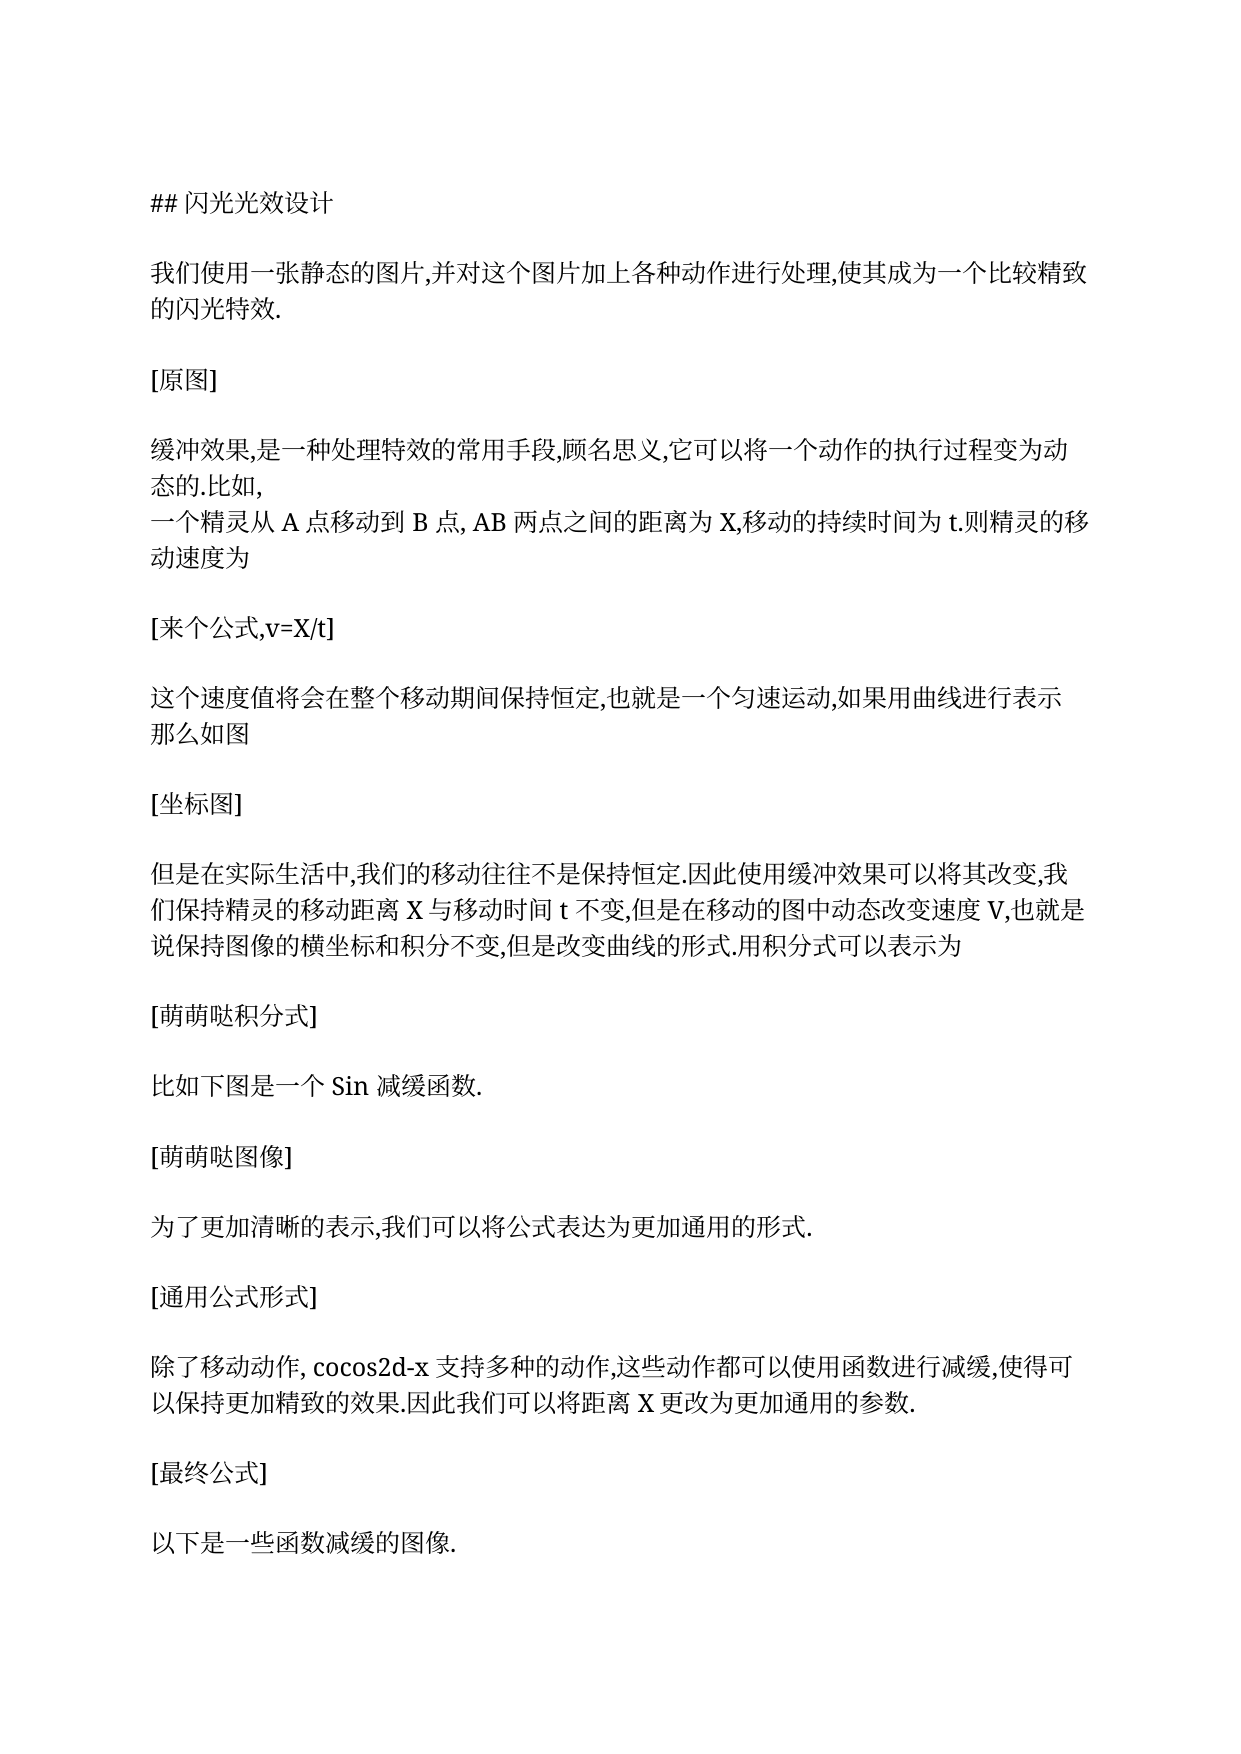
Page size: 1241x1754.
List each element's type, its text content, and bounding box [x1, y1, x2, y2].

text [通用公式形式] [150, 1277, 1090, 1313]
text 这个速度值将会在整个移动期间保持恒定,也就是一个匀速运动,如果用曲线进行表示 [150, 679, 1090, 715]
text 一个精灵从 A 点移动到 B 点, AB 两点之间的距离为 X,移动的持续时间为 t.则精灵的移动速度为 [150, 502, 1090, 574]
text 缓冲效果,是一种处理特效的常用手段,顾名思义,它可以将一个动作的执行过程变为动态的.比如, [150, 430, 1090, 502]
text [来个公式,v=X/t] [150, 608, 1090, 644]
text 我们使用一张静态的图片,并对这个图片加上各种动作进行处理,使其成为一个比较精致的闪光特效. [150, 254, 1090, 326]
text [坐标图] [150, 785, 1090, 821]
text [最终公式] [150, 1454, 1090, 1490]
text 除了移动动作, cocos2d-x 支持多种的动作,这些动作都可以使用函数进行减缓,使得可以保持更加精致的效果.因此我们可以将距离 X更改为更加通用的参数. [150, 1347, 1090, 1419]
text 以下是一些函数减缓的图像. [150, 1524, 1090, 1560]
text 比如下图是一个 Sin 减缓函数. [150, 1067, 1090, 1103]
text 但是在实际生活中,我们的移动往往不是保持恒定.因此使用缓冲效果可以将其改变,我们保持精灵的移动距离 X与移动时间 t 不变,但是在移动的图中动态改变速度 V,也就是说保持图像的横坐标和积分不变,但是改变曲线的形式.用积分式可以表示为 [150, 855, 1090, 963]
text 为了更加清晰的表示,我们可以将公式表达为更加通用的形式. [150, 1207, 1090, 1243]
text 那么如图 [150, 715, 1090, 751]
text [原图] [150, 360, 1090, 396]
text [萌萌哒积分式] [150, 997, 1090, 1033]
text [萌萌哒图像] [150, 1137, 1090, 1173]
text ## 闪光光效设计 [150, 184, 1090, 220]
